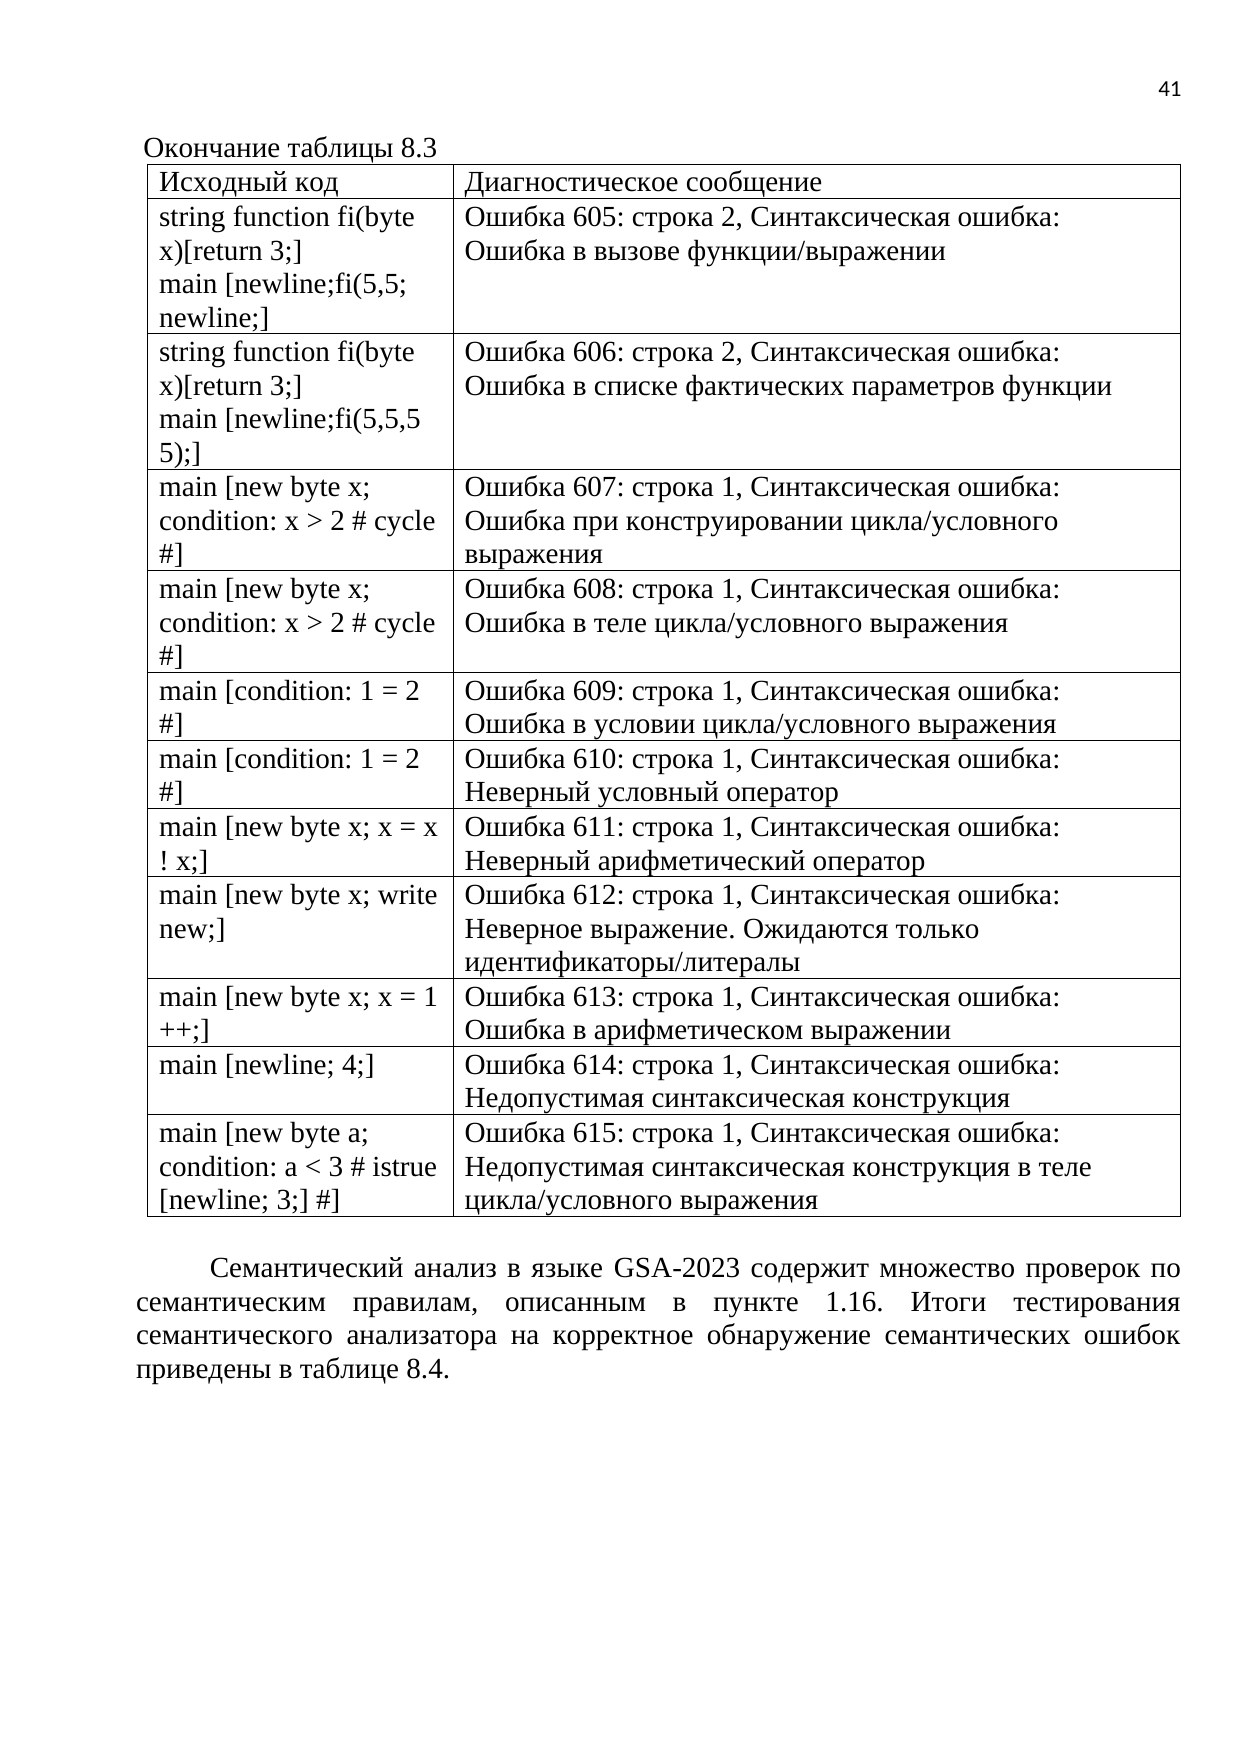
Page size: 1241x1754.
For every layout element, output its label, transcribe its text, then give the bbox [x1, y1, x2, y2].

table_cell main [new byte x; write new;] [148, 877, 453, 978]
table_cell Ошибка 609: строка 1, Синтаксическая ошибка: Ошибка в условии цикла/условного выражения [454, 673, 1180, 740]
table_cell main [new byte x; condition: x > 2 # cycle #] [148, 470, 453, 570]
table_cell main [condition: 1 = 2 #] [148, 673, 453, 740]
table_cell main [condition: 1 = 2 #] [148, 741, 453, 808]
table_cell Ошибка 612: строка 1, Синтаксическая ошибка: Неверное выражение. Ожидаются только идентификаторы/литералы [454, 877, 1180, 978]
table_cell Ошибка 615: строка 1, Синтаксическая ошибка: Недопустимая синтаксическая конструкция в теле цикла/условного выражения [454, 1115, 1180, 1216]
table_cell Ошибка 614: строка 1, Синтаксическая ошибка: Недопустимая синтаксическая конструкция [454, 1047, 1180, 1114]
text Окончание таблицы 8.3 [136, 130, 1181, 163]
table_cell Ошибка 613: строка 1, Синтаксическая ошибка: Ошибка в арифметическом выражении [454, 979, 1180, 1046]
table_cell main [new byte x; condition: x > 2 # cycle #] [148, 571, 453, 672]
table_cell Ошибка 608: строка 1, Синтаксическая ошибка: Ошибка в теле цикла/условного выражения [454, 571, 1180, 672]
table_cell main [new byte a; condition: a < 3 # istrue [newline; 3;] #] [148, 1115, 453, 1216]
text Семантический анализ в языке GSA-2023 содержит множество проверок по семантическим правилам, описанным в пункте 1.16. Итоги тестирования семантического анализатора на корректное обнаружение семантических ошибок приведены в таблице 8.4. [136, 1250, 1181, 1384]
table_cell string function fi(byte x)[return 3;] main [newline;fi(5,5; newline;] [148, 199, 453, 333]
table_cell Ошибка 611: строка 1, Синтаксическая ошибка: Неверный арифметический оператор [454, 809, 1180, 876]
table_cell Ошибка 605: строка 2, Синтаксическая ошибка: Ошибка в вызове функции/выражении [454, 199, 1180, 333]
table_cell string function fi(byte x)[return 3;] main [newline;fi(5,5,5 5);] [148, 334, 453, 468]
table_cell Ошибка 606: строка 2, Синтаксическая ошибка: Ошибка в списке фактических параметров функции [454, 334, 1180, 468]
table_header Диагностическое сообщение [454, 165, 1180, 198]
table_cell Ошибка 610: строка 1, Синтаксическая ошибка: Неверный условный оператор [454, 741, 1180, 808]
table_cell Ошибка 607: строка 1, Синтаксическая ошибка: Ошибка при конструировании цикла/условного выражения [454, 470, 1180, 570]
table_cell main [new byte x; x = 1 ++;] [148, 979, 453, 1046]
table_cell main [new byte x; x = x ! x;] [148, 809, 453, 876]
table_cell main [newline; 4;] [148, 1047, 453, 1114]
table_header Исходный код [148, 165, 453, 198]
